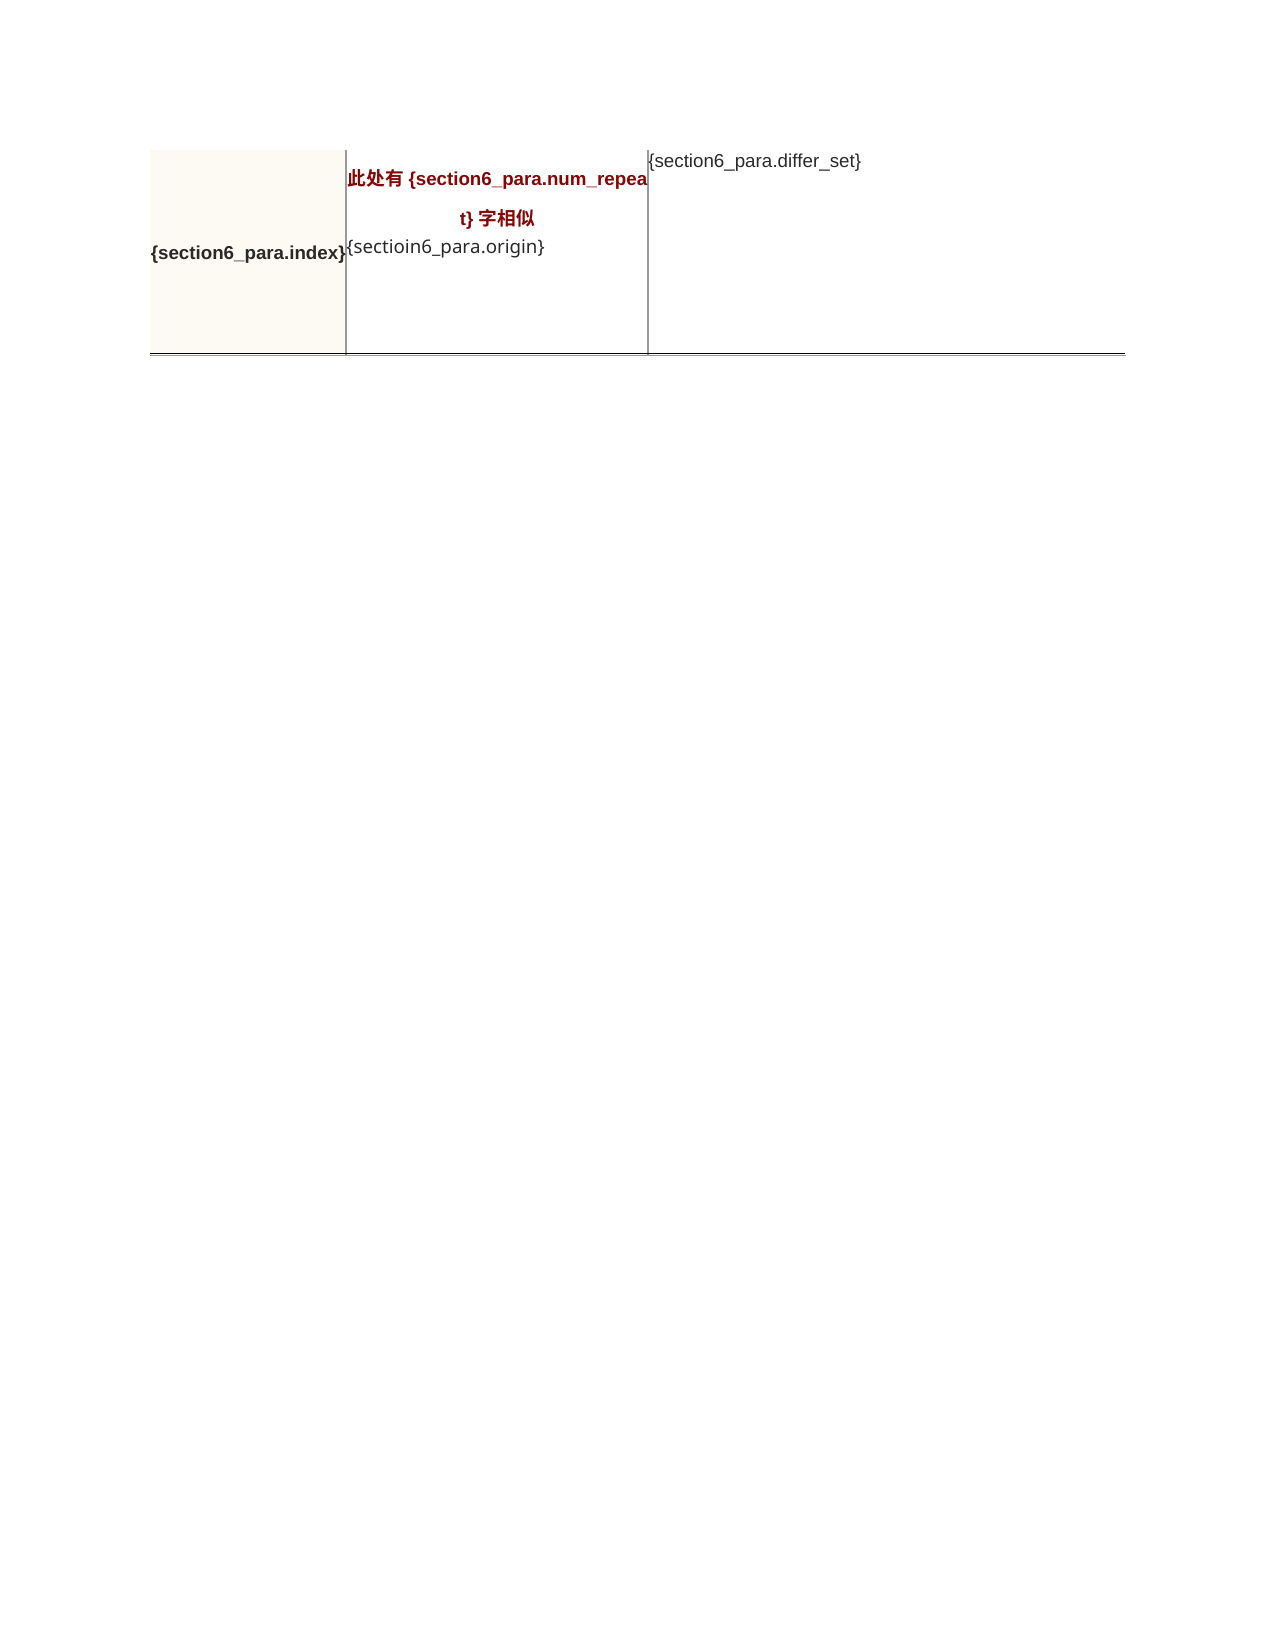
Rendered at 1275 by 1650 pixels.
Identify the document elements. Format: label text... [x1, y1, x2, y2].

table_header {section6_para.differ_set} [649, 150, 1126, 355]
table_header {section6_para.index} [150, 150, 345, 353]
table_header 此处有 {section6_para.num_repeat} 字相似 {sectioin6_para.origin} [347, 150, 647, 353]
